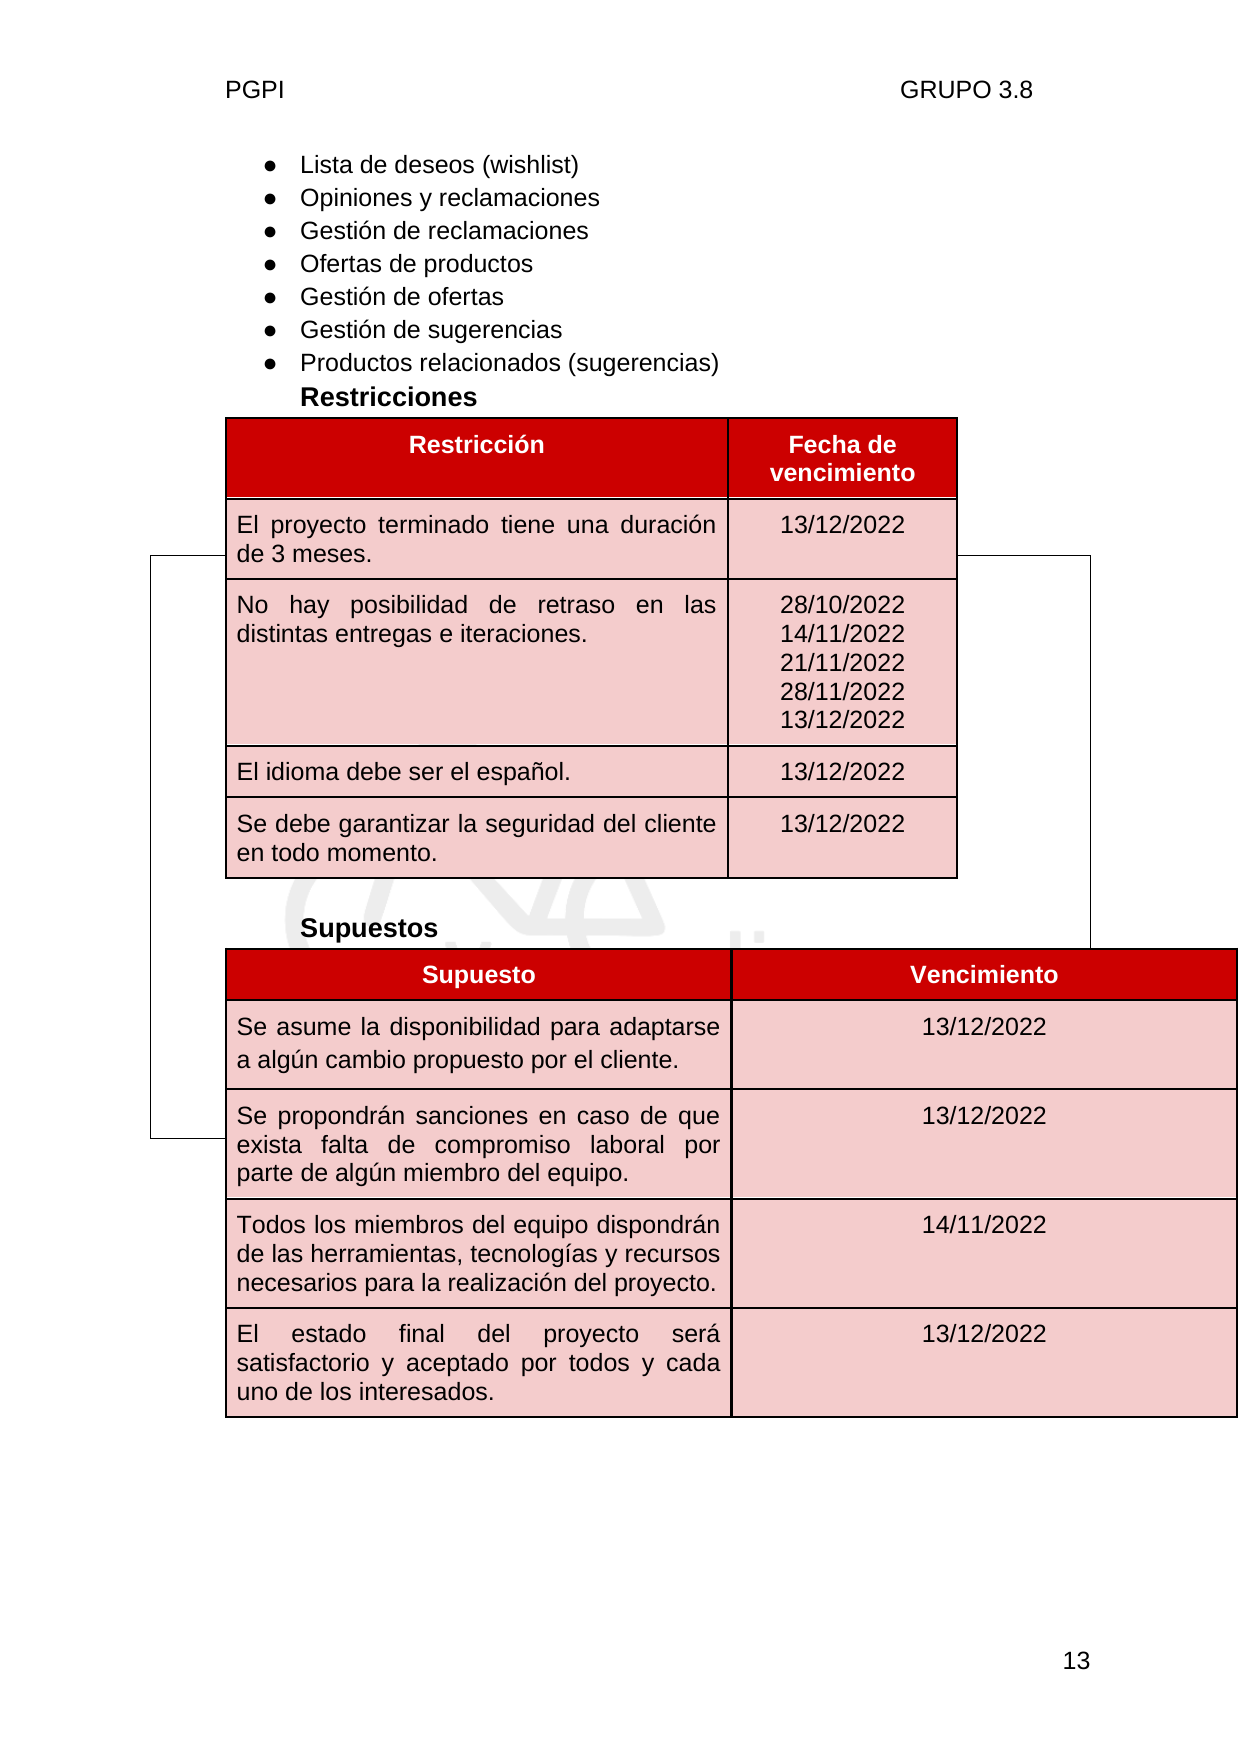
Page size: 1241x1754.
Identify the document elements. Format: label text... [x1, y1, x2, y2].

table_cell 13/12/2022 [729, 500, 956, 578]
table_cell Se propondrán sanciones en caso de que exista falta de compromiso laboral por parte de algún miembro del equipo. [227, 1090, 730, 1197]
table_cell 13/12/2022 [733, 1001, 1236, 1088]
table_header Fecha de vencimiento [729, 419, 956, 497]
list Lista de deseos (wishlist) [262, 150, 1090, 179]
table_header Restricción [227, 419, 727, 497]
table_cell Se debe garantizar la seguridad del cliente en todo momento. [227, 798, 727, 877]
table_cell 13/12/2022 [729, 798, 956, 877]
table_cell 13/12/2022 [733, 1309, 1236, 1416]
table_cell 14/11/2022 [733, 1200, 1236, 1307]
list Gestión de ofertas [262, 282, 1090, 311]
table_cell El proyecto terminado tiene una duración de 3 meses. [227, 500, 727, 578]
table_header Supuesto [227, 950, 730, 999]
table_cell No hay posibilidad de retraso en las distintas entregas e iteraciones. [227, 580, 727, 744]
table_cell 13/12/2022 [729, 747, 956, 796]
table_cell 13/12/2022 [733, 1090, 1236, 1197]
table_cell Se asume la disponibilidad para adaptarse a algún cambio propuesto por el cliente. [227, 1001, 730, 1088]
list Ofertas de productos [262, 249, 1090, 278]
table_cell 28/10/2022 14/11/2022 21/11/2022 28/11/2022 13/12/2022 [729, 580, 956, 744]
table_cell El estado final del proyecto será satisfactorio y aceptado por todos y cada uno de los interesados. [227, 1309, 730, 1416]
table_cell El idioma debe ser el español. [227, 747, 727, 796]
table_header Vencimiento [733, 950, 1236, 999]
table_cell Todos los miembros del equipo dispondrán de las herramientas, tecnologías y recursos necesarios para la realización del proyecto. [227, 1200, 730, 1307]
text Supuestos [225, 912, 1090, 943]
text Restricciones [225, 381, 1090, 412]
list Gestión de sugerencias [262, 315, 1090, 344]
list Productos relacionados (sugerencias) [262, 348, 1090, 377]
list Opiniones y reclamaciones [262, 183, 1090, 212]
list Gestión de reclamaciones [262, 216, 1090, 245]
